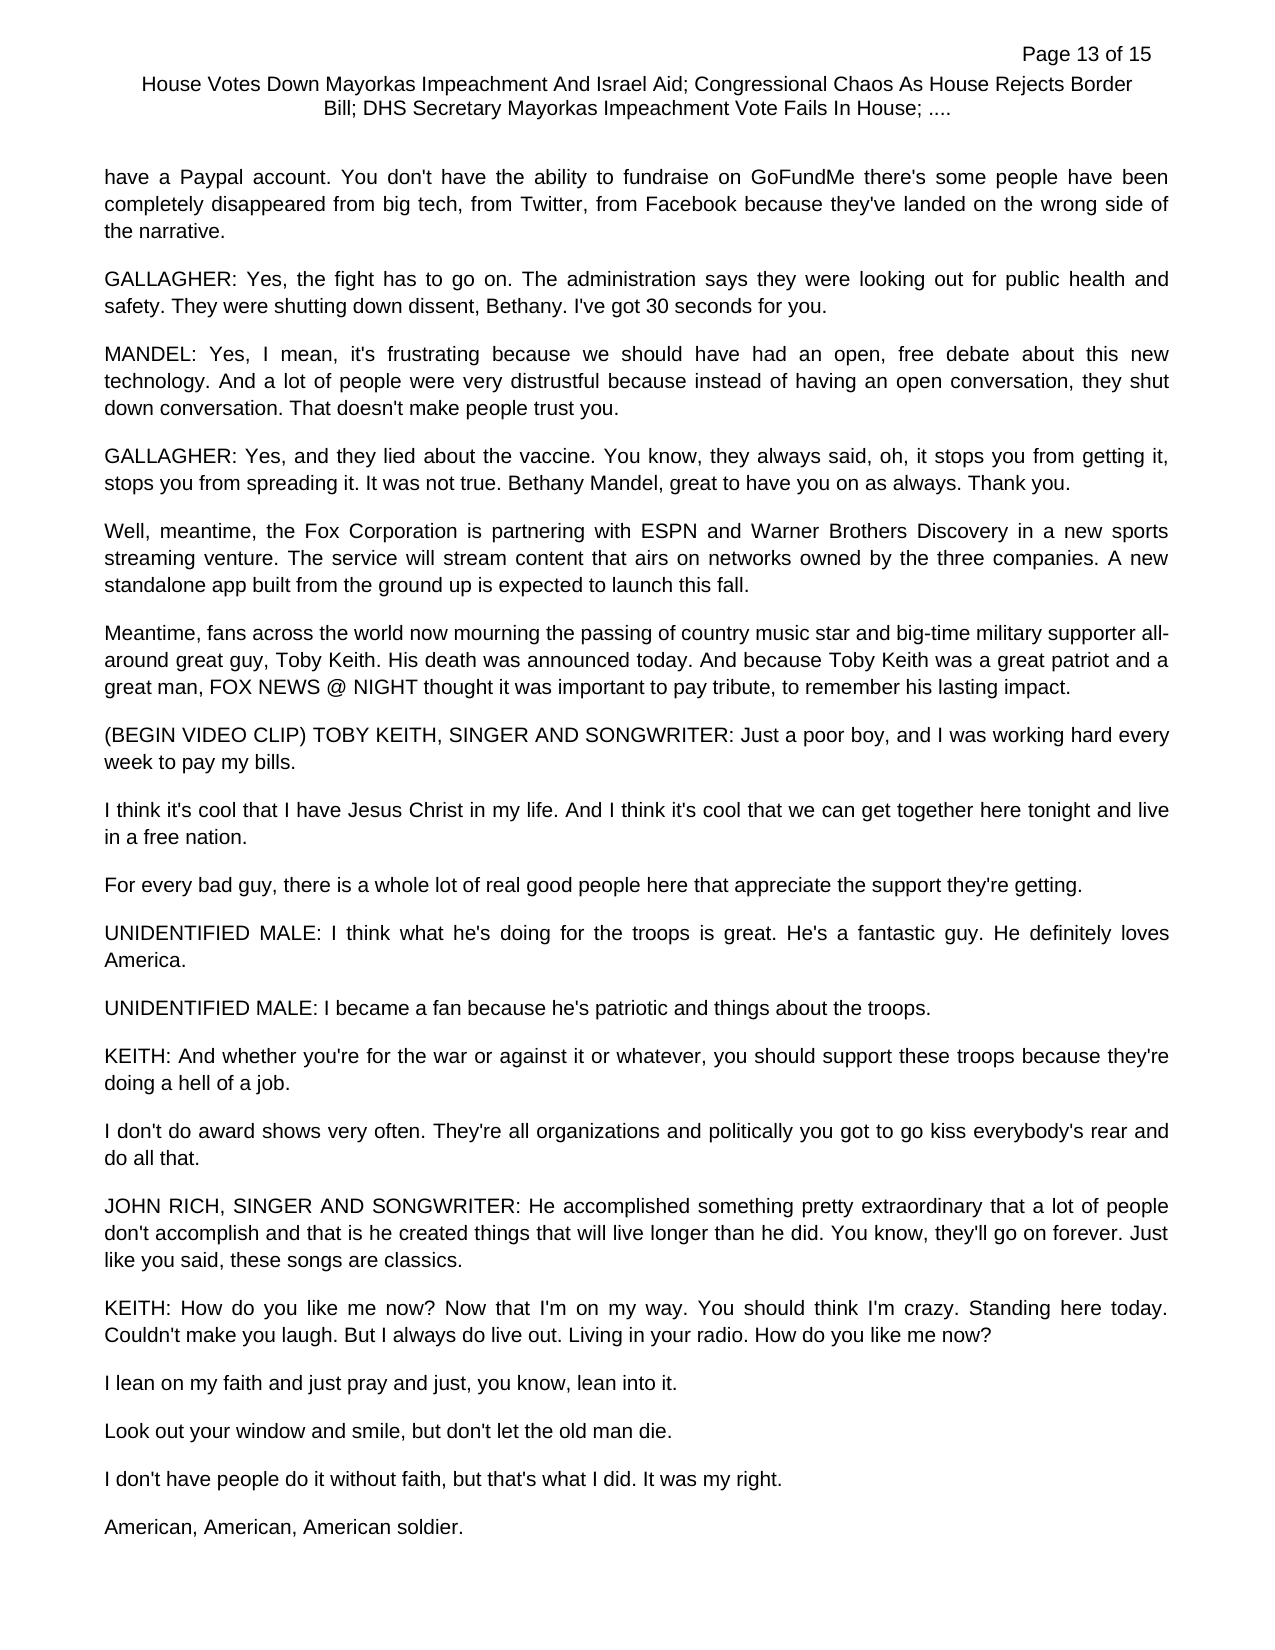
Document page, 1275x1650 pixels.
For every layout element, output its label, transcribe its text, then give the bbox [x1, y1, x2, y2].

text I don't do award shows very often. They're all organizations and politically you got to go kiss everybody's rear and do all that. [104, 1116, 1171, 1170]
text I lean on my faith and just pray and just, you know, lean into it. [104, 1368, 1171, 1395]
text (BEGIN VIDEO CLIP) TOBY KEITH, SINGER AND SONGWRITER: Just a poor boy, and I was working hard every week to pay my bills. [104, 720, 1171, 774]
text MANDEL: Yes, I mean, it's frustrating because we should have had an open, free debate about this new technology. And a lot of people were very distrustful because instead of having an open conversation, they shut down conversation. That doesn't make people trust you. [104, 338, 1171, 420]
text Well, meantime, the Fox Corporation is partnering with ESPN and Warner Brothers Discovery in a new sports streaming venture. The service will stream content that airs on networks owned by the three companies. A new standalone app built from the ground up is expected to launch this fall. [104, 516, 1171, 597]
text UNIDENTIFIED MALE: I became a fan because he's patriotic and things about the troops. [104, 993, 1171, 1020]
text KEITH: And whether you're for the war or against it or whatever, you should support these troops because they're doing a hell of a job. [104, 1041, 1171, 1095]
text For every bad guy, there is a whole lot of real good people here that appreciate the support they're getting. [104, 870, 1171, 897]
text Meantime, fans across the world now mourning the passing of country music star and big-time military supporter all-around great guy, Toby Keith. His death was announced today. And because Toby Keith was a great patriot and a great man, FOX NEWS @ NIGHT thought it was important to pay tribute, to remember his lasting impact. [104, 618, 1171, 699]
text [104, 161, 1171, 243]
text KEITH: How do you like me now? Now that I'm on my way. You should think I'm crazy. Standing here today. Couldn't make you laugh. But I always do live out. Living in your radio. How do you like me now? [104, 1293, 1171, 1347]
text JOHN RICH, SINGER AND SONGWRITER: He accomplished something pretty extraordinary that a lot of people don't accomplish and that is he created things that will live longer than he did. You know, they'll go on forever. Just like you said, these songs are classics. [104, 1191, 1171, 1272]
text American, American, American soldier. [104, 1511, 1171, 1538]
text GALLAGHER: Yes, and they lied about the vaccine. You know, they always said, oh, it stops you from getting it, stops you from spreading it. It was not true. Bethany Mandel, great to have you on as always. Thank you. [104, 441, 1171, 495]
text UNIDENTIFIED MALE: I think what he's doing for the troops is great. He's a fantastic guy. He definitely loves America. [104, 918, 1171, 972]
text I think it's cool that I have Jesus Christ in my life. And I think it's cool that we can get together here tonight and live in a free nation. [104, 795, 1171, 849]
text Look out your window and smile, but don't let the old man die. [104, 1416, 1171, 1443]
text I don't have people do it without faith, but that's what I did. It was my right. [104, 1463, 1171, 1491]
text GALLAGHER: Yes, the fight has to go on. The administration says they were looking out for public health and safety. They were shutting down dissent, Bethany. I've got 30 seconds for you. [104, 263, 1171, 318]
